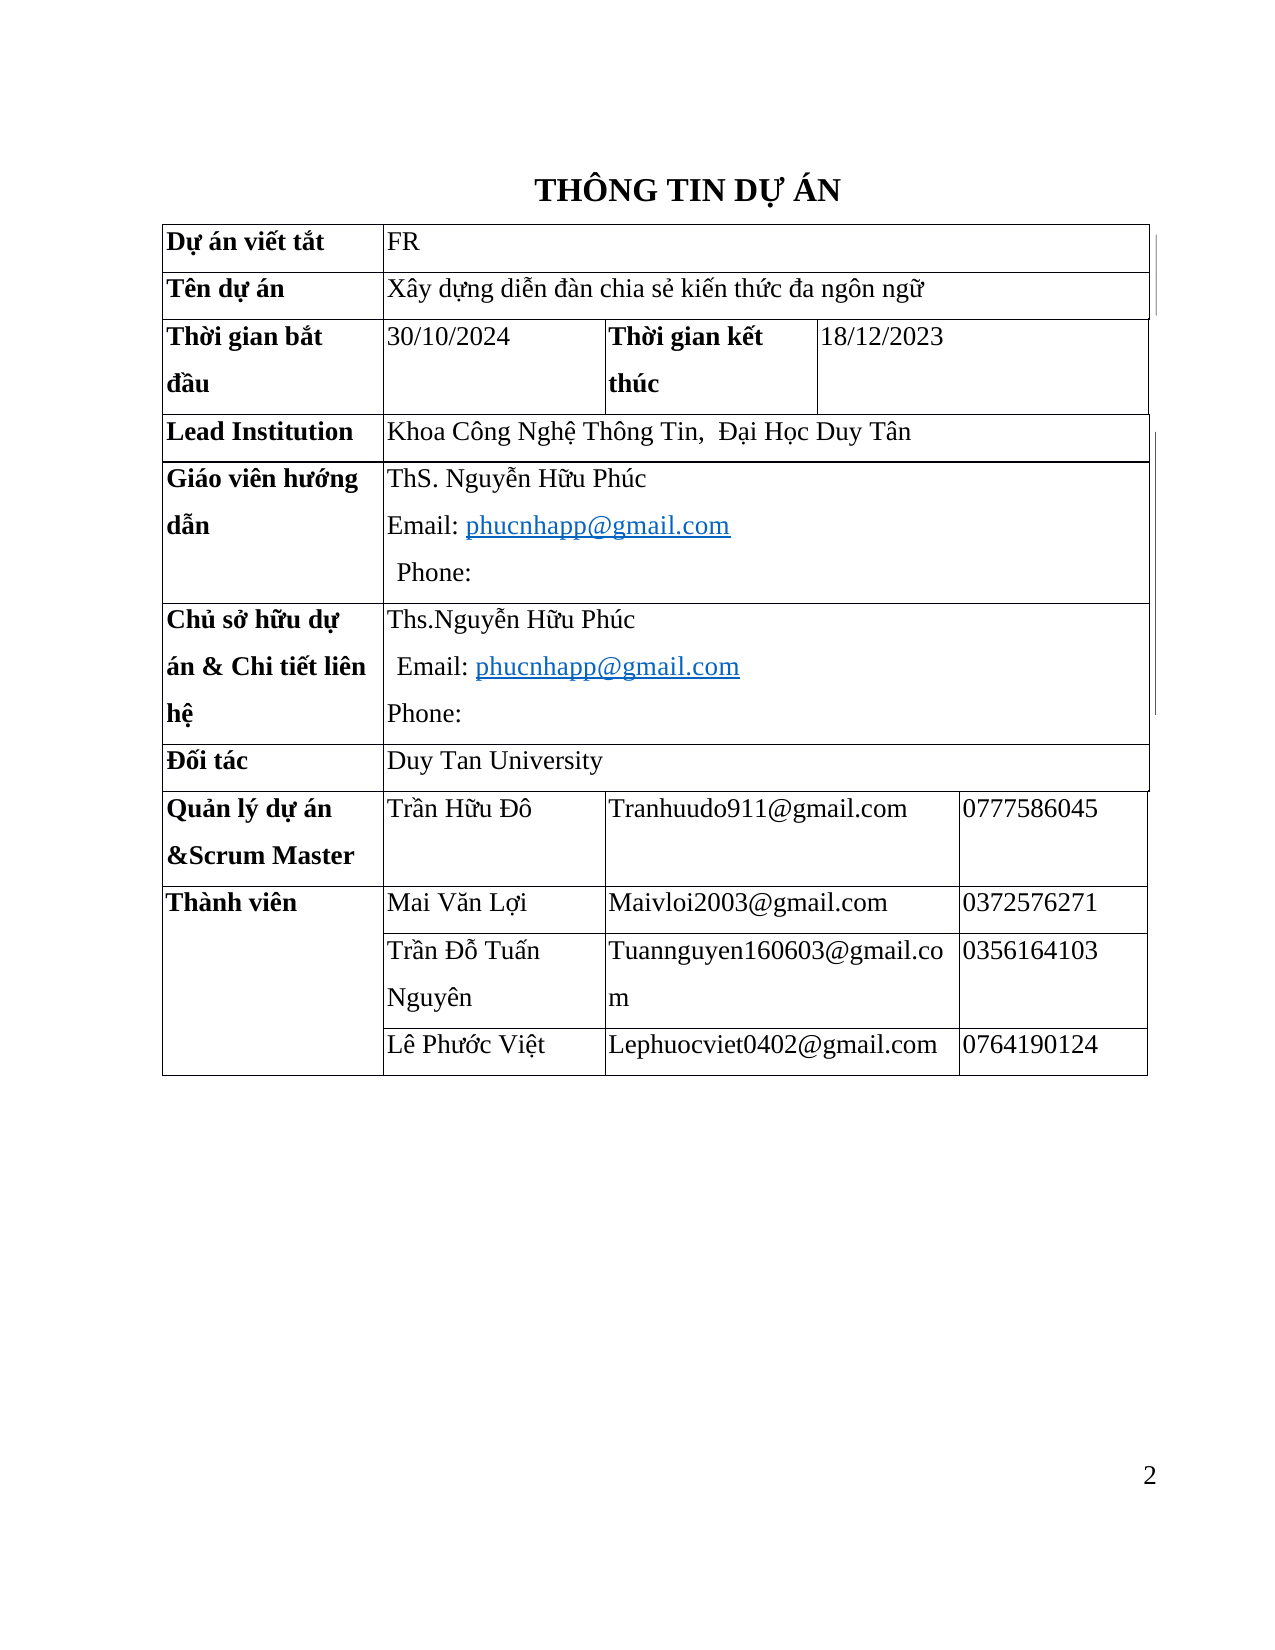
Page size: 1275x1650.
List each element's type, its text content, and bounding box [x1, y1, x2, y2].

table_header THÔNG TIN DỰ ÁN [162, 170, 1149, 224]
table_cell Ths.Nguyễn Hữu Phúc Email: phucnhapp@gmail.com Phone: [384, 604, 1149, 743]
table_cell Thành viên [163, 887, 383, 1075]
table_cell Chủ sở hữu dự án & Chi tiết liên hệ [163, 604, 383, 743]
table_cell 0777586045 [960, 792, 1147, 886]
table_cell Thời gian bắt đầu [163, 320, 383, 414]
table_cell Quản lý dự án &Scrum Master [163, 792, 383, 886]
table_cell Lead Institution [163, 415, 383, 461]
table_cell Tuannguyen160603@gmail.com [606, 934, 959, 1028]
table_cell Xây dựng diễn đàn chia sẻ kiến thức đa ngôn ngữ [384, 273, 1149, 319]
table_cell Thời gian kết thúc [606, 320, 817, 414]
table_cell 18/12/2023 [818, 320, 1148, 414]
table_cell Trần Hữu Đô [384, 792, 605, 886]
table_cell FR [384, 225, 1149, 272]
table_cell Tên dự án [163, 273, 383, 319]
table_cell Giáo viên hướng dẫn [163, 463, 383, 602]
table_cell Đối tác [163, 745, 383, 791]
table_cell 0356164103 [960, 934, 1147, 1028]
table_cell Tranhuudo911@gmail.com [606, 792, 959, 886]
table_cell Duy Tan University [384, 745, 1149, 791]
table_cell ThS. Nguyễn Hữu Phúc Email: phucnhapp@gmail.com Phone: [384, 463, 1149, 602]
table_cell Maivloi2003@gmail.com [606, 887, 959, 933]
table_cell Lephuocviet0402@gmail.com [606, 1029, 959, 1075]
table_cell Khoa Công Nghệ Thông Tin, Đại Học Duy Tân [384, 415, 1149, 461]
table_cell Lê Phước Việt [384, 1029, 605, 1075]
table_cell 30/10/2024 [384, 320, 605, 414]
table_cell 0372576271 [960, 887, 1147, 933]
table_cell Dự án viết tắt [163, 225, 383, 272]
table_cell Mai Văn Lợi [384, 887, 605, 933]
table_cell 0764190124 [960, 1029, 1147, 1075]
table_cell Trần Đỗ Tuấn Nguyên [384, 934, 605, 1028]
